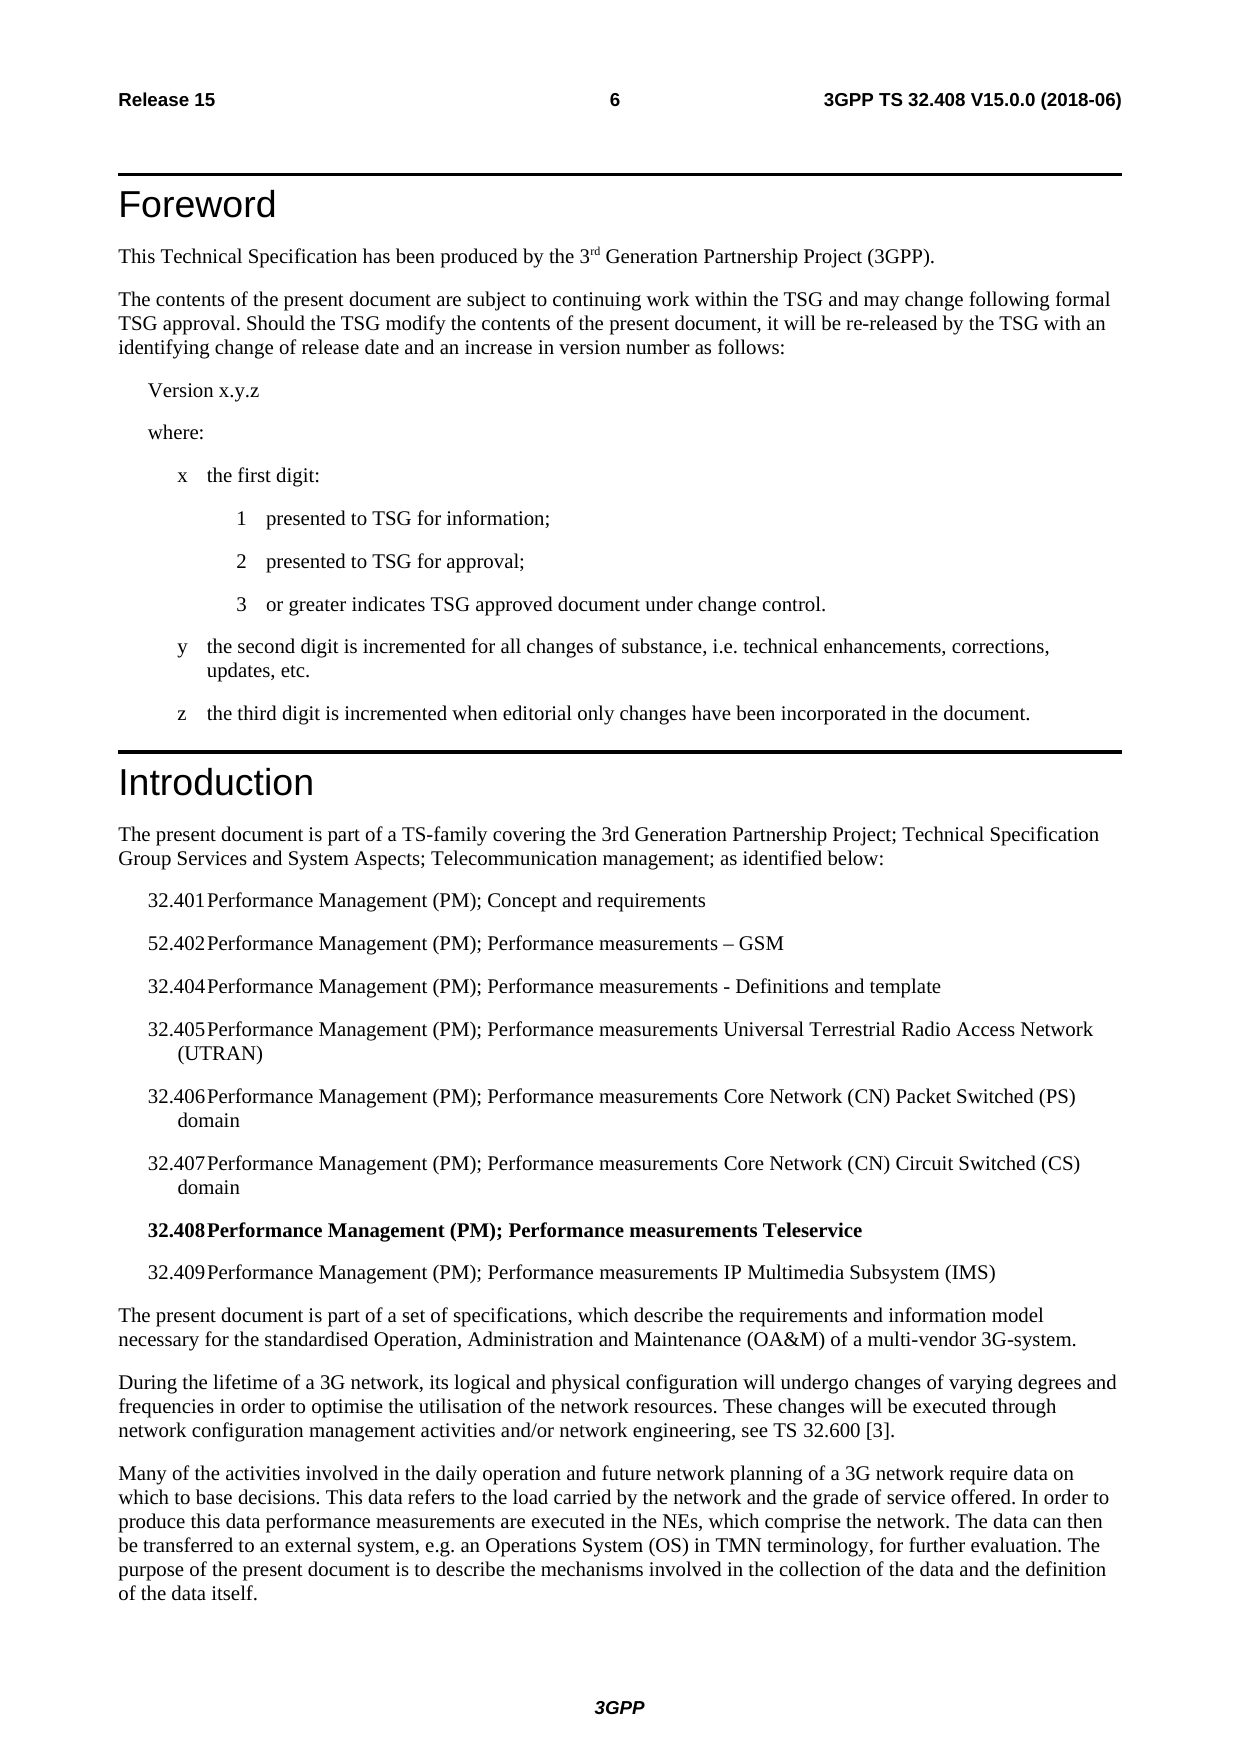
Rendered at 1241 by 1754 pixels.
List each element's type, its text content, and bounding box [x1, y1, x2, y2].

text 32.401 Performance Management (PM); Concept and requirements [148, 888, 1122, 912]
text Version x.y.z [148, 377, 1122, 402]
text y the second digit is incremented for all changes of substance, i.e. technical enhancements, corrections, updates, etc. [177, 634, 1122, 682]
text z the third digit is incremented when editorial only changes have been incorporated in the document. [177, 701, 1122, 725]
text 32.408 Performance Management (PM); Performance measurements Teleservice [148, 1217, 1122, 1242]
text 32.409 Performance Management (PM); Performance measurements IP Multimedia Subsystem (IMS) [148, 1260, 1122, 1284]
text 52.402 Performance Management (PM); Performance measurements – GSM [148, 931, 1122, 955]
text 3 or greater indicates TSG approved document under change control. [236, 592, 1122, 616]
subtitle Introduction [118, 754, 1122, 803]
text The present document is part of a TS-family covering the 3rd Generation Partnership Project; Technical Specification Group Services and System Aspects; Telecommunication management; as identified below: [118, 822, 1122, 870]
subtitle Foreword [118, 176, 1122, 225]
text x the first digit: [177, 463, 1122, 487]
text This Technical Specification has been produced by the 3rd Generation Partnership Project (3GPP). [118, 244, 1122, 268]
text The present document is part of a set of specifications, which describe the requirements and information model necessary for the standardised Operation, Administration and Maintenance (OA&M) of a multi-vendor 3G-system. [118, 1303, 1122, 1351]
text 32.405 Performance Management (PM); Performance measurements Universal Terrestrial Radio Access Network (UTRAN) [148, 1017, 1122, 1065]
text Many of the activities involved in the daily operation and future network planning of a 3G network require data on which to base decisions. This data refers to the load carried by the network and the grade of service offered. In order to produce this data performance measurements are executed in the NEs, which comprise the network. The data can then be transferred to an external system, e.g. an Operations System (OS) in TMN terminology, for further evaluation. The purpose of the present document is to describe the mechanisms involved in the collection of the data and the definition of the data itself. [118, 1461, 1122, 1605]
text where: [148, 420, 1122, 444]
text During the lifetime of a 3G network, its logical and physical configuration will undergo changes of varying degrees and frequencies in order to optimise the utilisation of the network resources. These changes will be executed through network configuration management activities and/or network engineering, see TS 32.600 [3]. [118, 1370, 1122, 1442]
text 32.406 Performance Management (PM); Performance measurements Core Network (CN) Packet Switched (PS) domain [148, 1084, 1122, 1132]
text 2 presented to TSG for approval; [236, 549, 1122, 573]
text 32.407 Performance Management (PM); Performance measurements Core Network (CN) Circuit Switched (CS) domain [148, 1151, 1122, 1199]
text 1 presented to TSG for information; [236, 506, 1122, 530]
text 32.404 Performance Management (PM); Performance measurements - Definitions and template [148, 974, 1122, 998]
text The contents of the present document are subject to continuing work within the TSG and may change following formal TSG approval. Should the TSG modify the contents of the present document, it will be re-released by the TSG with an identifying change of release date and an increase in version number as follows: [118, 287, 1122, 359]
